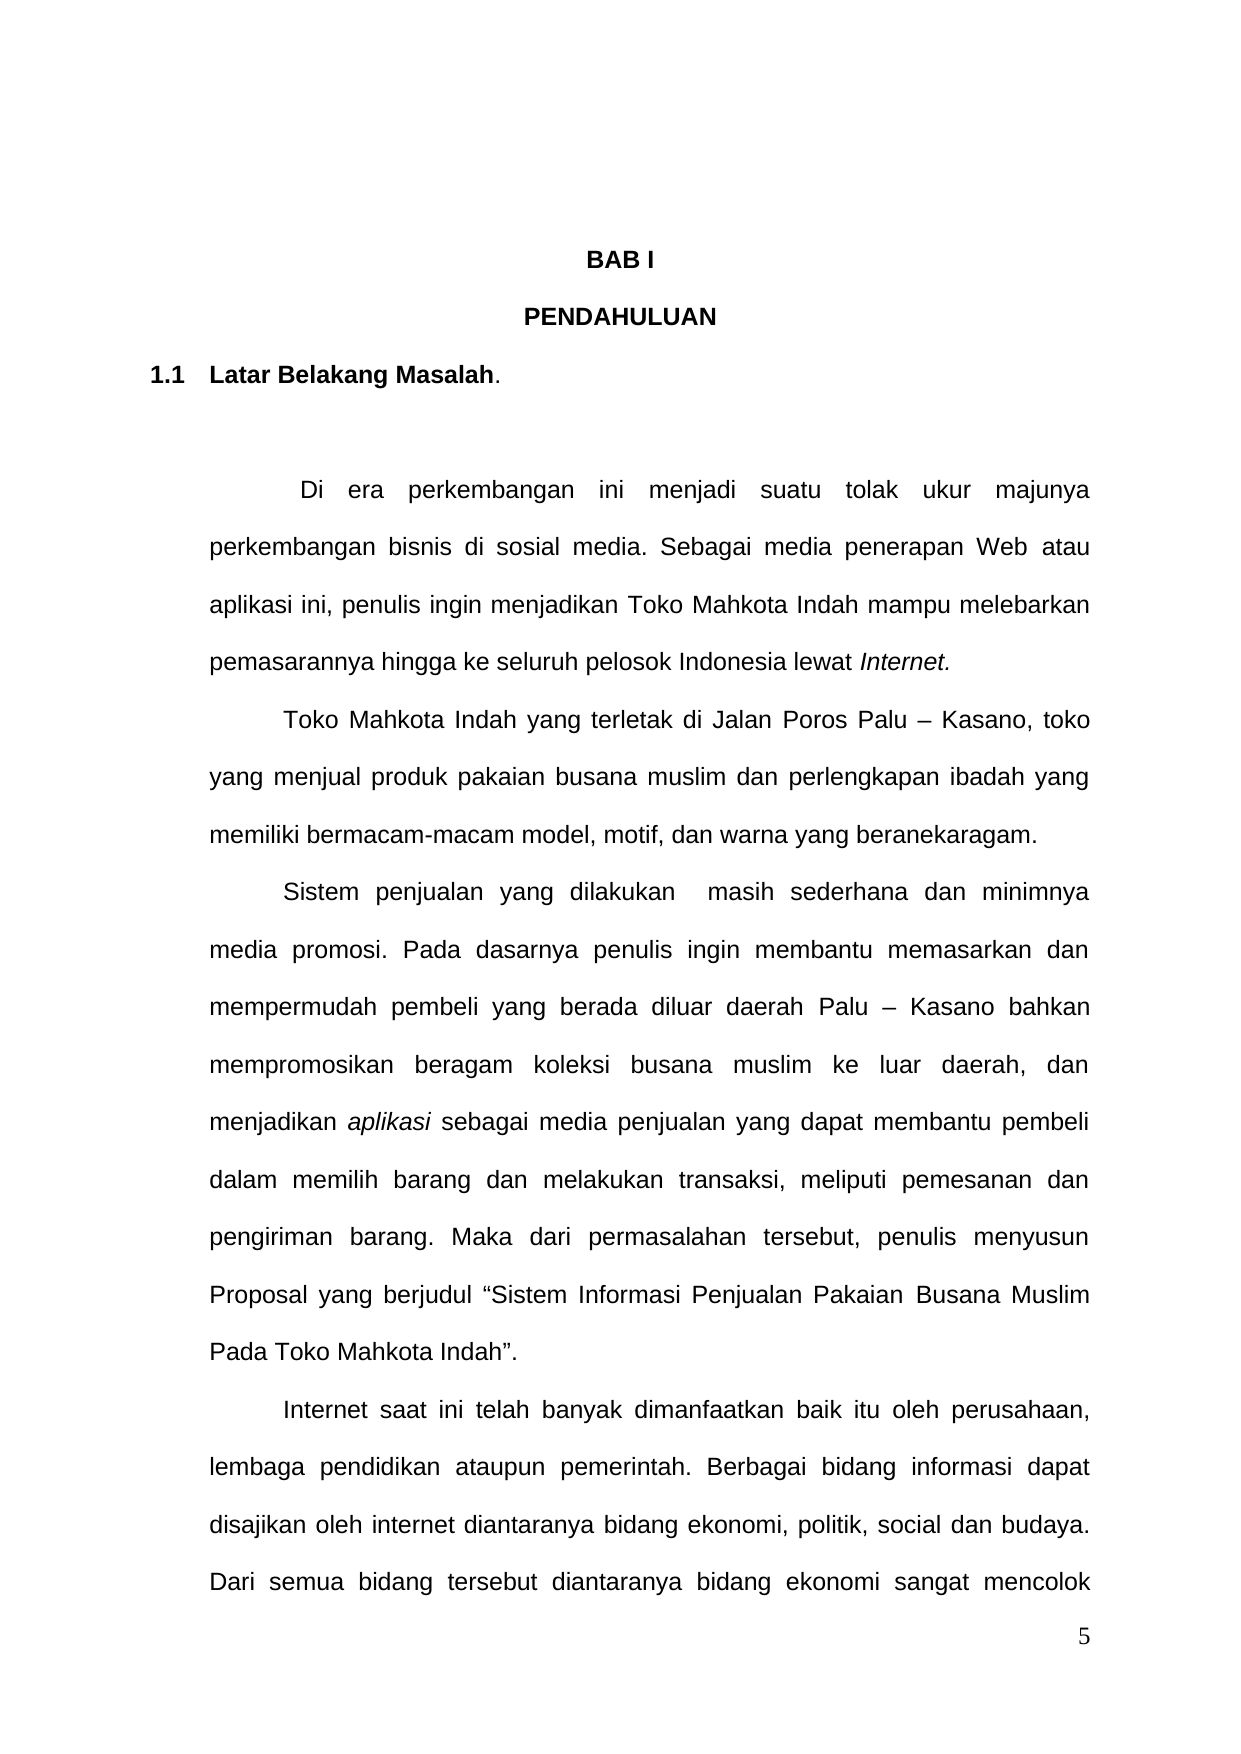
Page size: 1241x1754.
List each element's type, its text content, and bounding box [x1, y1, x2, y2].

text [209, 1394, 1090, 1596]
subtitle Latar Belakang Masalah. [150, 359, 1090, 388]
title PENDAHULUAN [150, 302, 1090, 331]
title BAB I [150, 244, 1090, 273]
text Di era perkembangan ini menjadi suatu tolak ukur majunya perkembangan bisnis di sosial media. Sebagai media penerapan Web atau aplikasi ini, penulis ingin menjadikan Toko Mahkota Indah mampu melebarkan pemasarannya hingga ke seluruh pelosok Indonesia lewat Internet. [209, 474, 1090, 676]
text Sistem penjualan yang dilakukan masih sederhana dan minimnya media promosi. Pada dasarnya penulis ingin membantu memasarkan dan mempermudah pembeli yang berada diluar daerah Palu – Kasano bahkan mempromosikan beragam koleksi busana muslim ke luar daerah, dan menjadikan aplikasi sebagai media penjualan yang dapat membantu pembeli dalam memilih barang dan melakukan transaksi, meliputi pemesanan dan pengiriman barang. Maka dari permasalahan tersebut, penulis menyusun Proposal yang berjudul “Sistem Informasi Penjualan Pakaian Busana Muslim Pada Toko Mahkota Indah”. [209, 877, 1090, 1366]
text Toko Mahkota Indah yang terletak di Jalan Poros Palu – Kasano, toko yang menjual produk pakaian busana muslim dan perlengkapan ibadah yang memiliki bermacam-macam model, motif, dan warna yang beranekaragam. [209, 704, 1090, 848]
